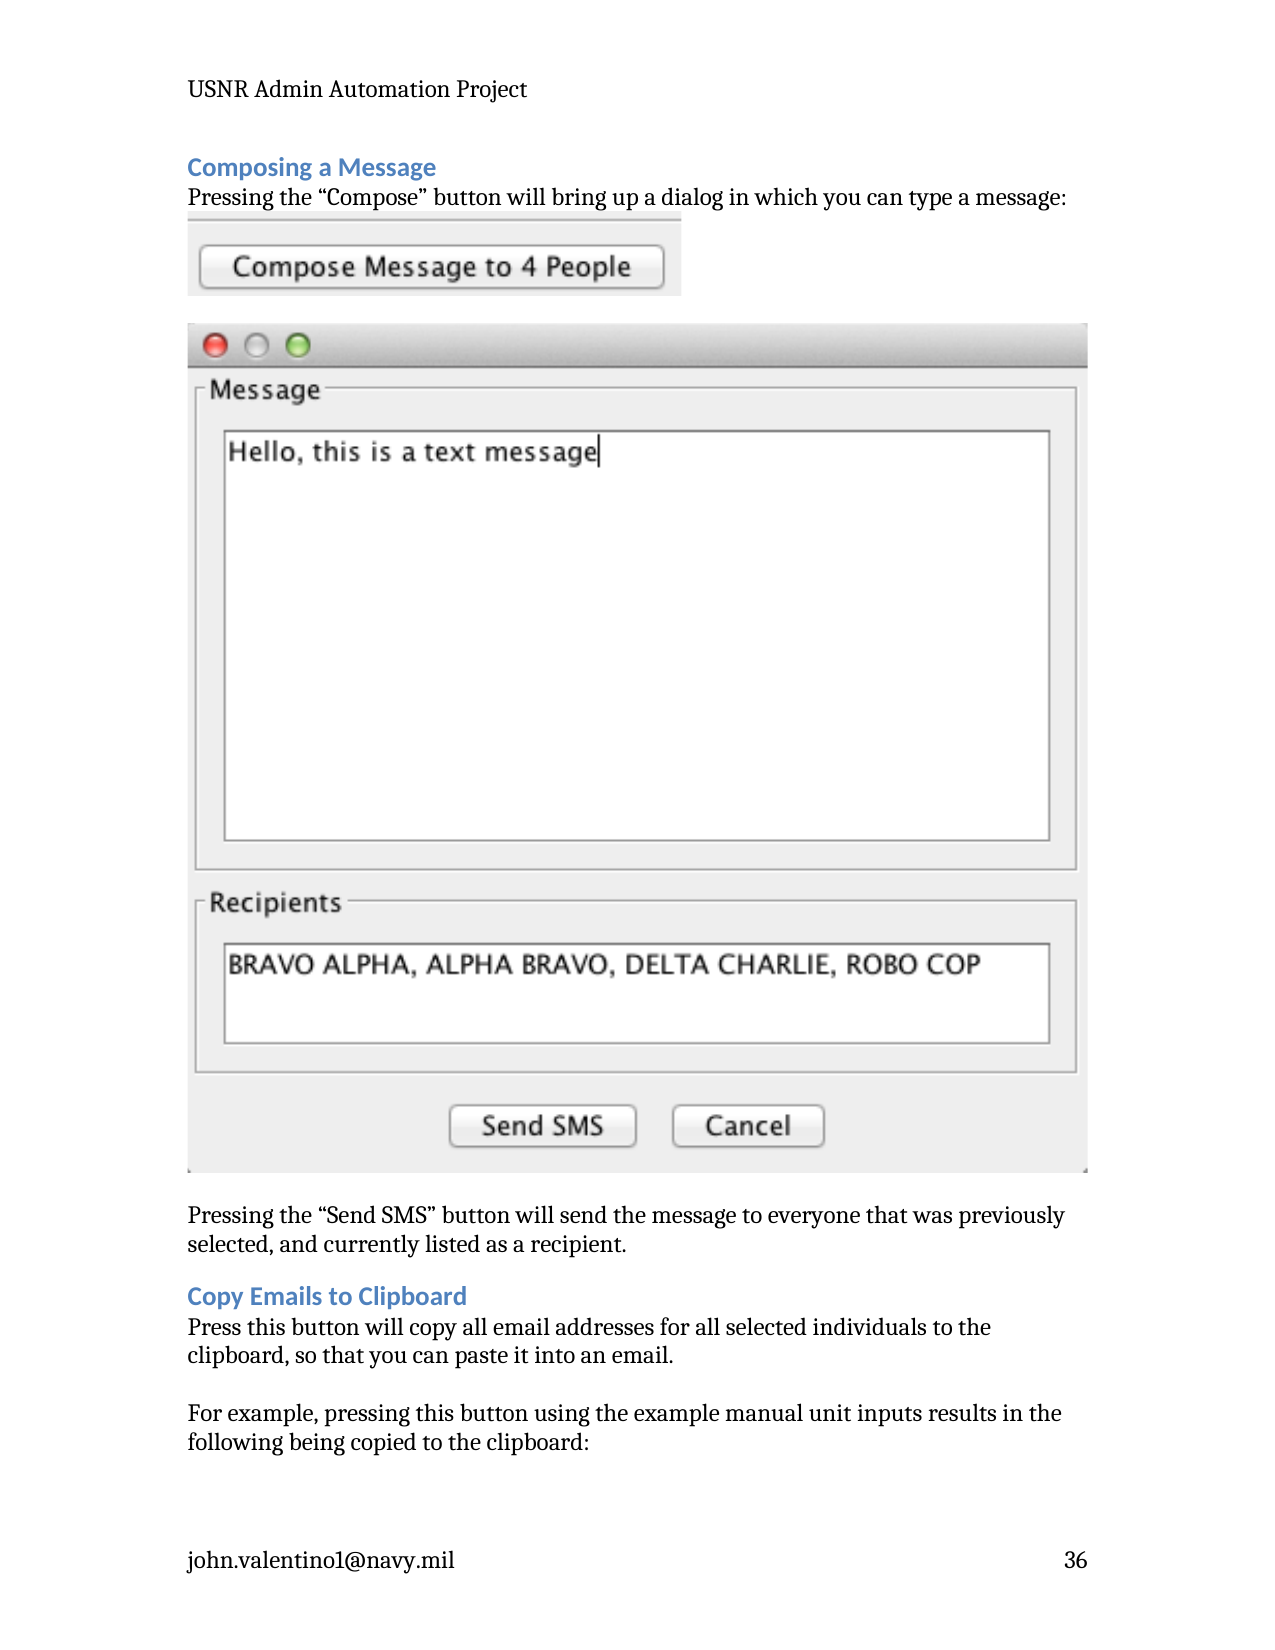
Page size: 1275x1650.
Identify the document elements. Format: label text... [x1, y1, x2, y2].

text Pressing the “Compose” button will bring up a dialog in which you can type a message: [187, 183, 1087, 212]
text For example, pressing this button using the example manual unit inputs results in the following being copied to the clipboard: [187, 1399, 1087, 1456]
subtitle Composing a Message [187, 150, 1087, 183]
picture [187, 211, 682, 296]
text Press this button will copy all email addresses for all selected individuals to the clipboard, so that you can paste it into an email. [187, 1312, 1087, 1370]
subtitle Copy Emails to Clipboard [187, 1279, 1087, 1312]
picture [187, 323, 1088, 1173]
text Pressing the “Send SMS” button will send the message to everyone that was previously selected, and currently listed as a recipient. [187, 1201, 1087, 1258]
